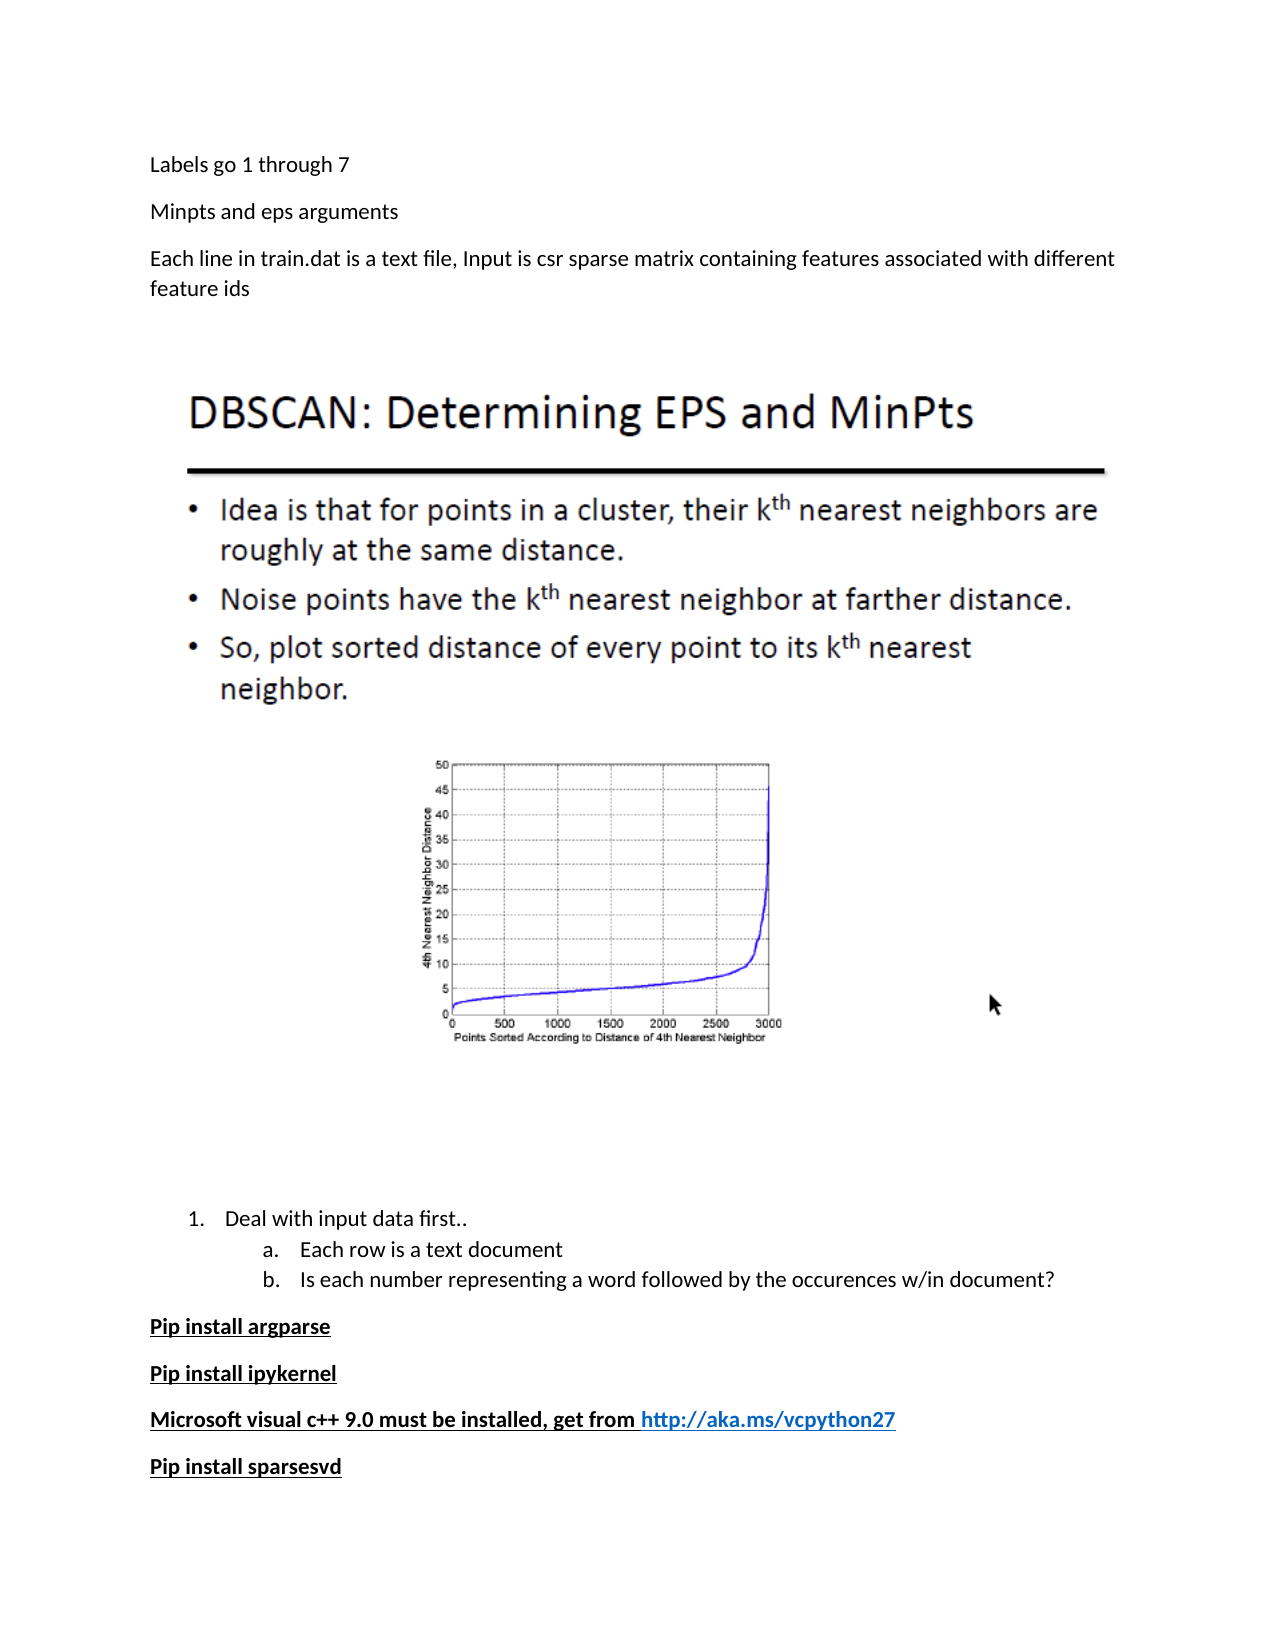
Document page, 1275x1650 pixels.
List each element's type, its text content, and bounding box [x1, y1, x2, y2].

text Pip install ipykernel [150, 1359, 1125, 1387]
list Deal with input data first.. [187, 1204, 1125, 1233]
text Labels go 1 through 7 [150, 150, 1125, 178]
list Is each number representing a word followed by the occurences w/in document? [262, 1265, 1125, 1293]
list Each row is a text document [262, 1235, 1125, 1263]
picture [150, 367, 1125, 1092]
text Pip install sparsesvd [150, 1452, 1125, 1481]
text Minpts and eps arguments [150, 197, 1125, 225]
text Microsoft visual c++ 9.0 must be installed, get from http://aka.ms/vcpython27 [150, 1406, 1125, 1434]
text Each line in train.dat is a text file, Input is csr sparse matrix containing features associated with different feature ids [150, 244, 1125, 302]
text Pip install argparse [150, 1312, 1125, 1340]
